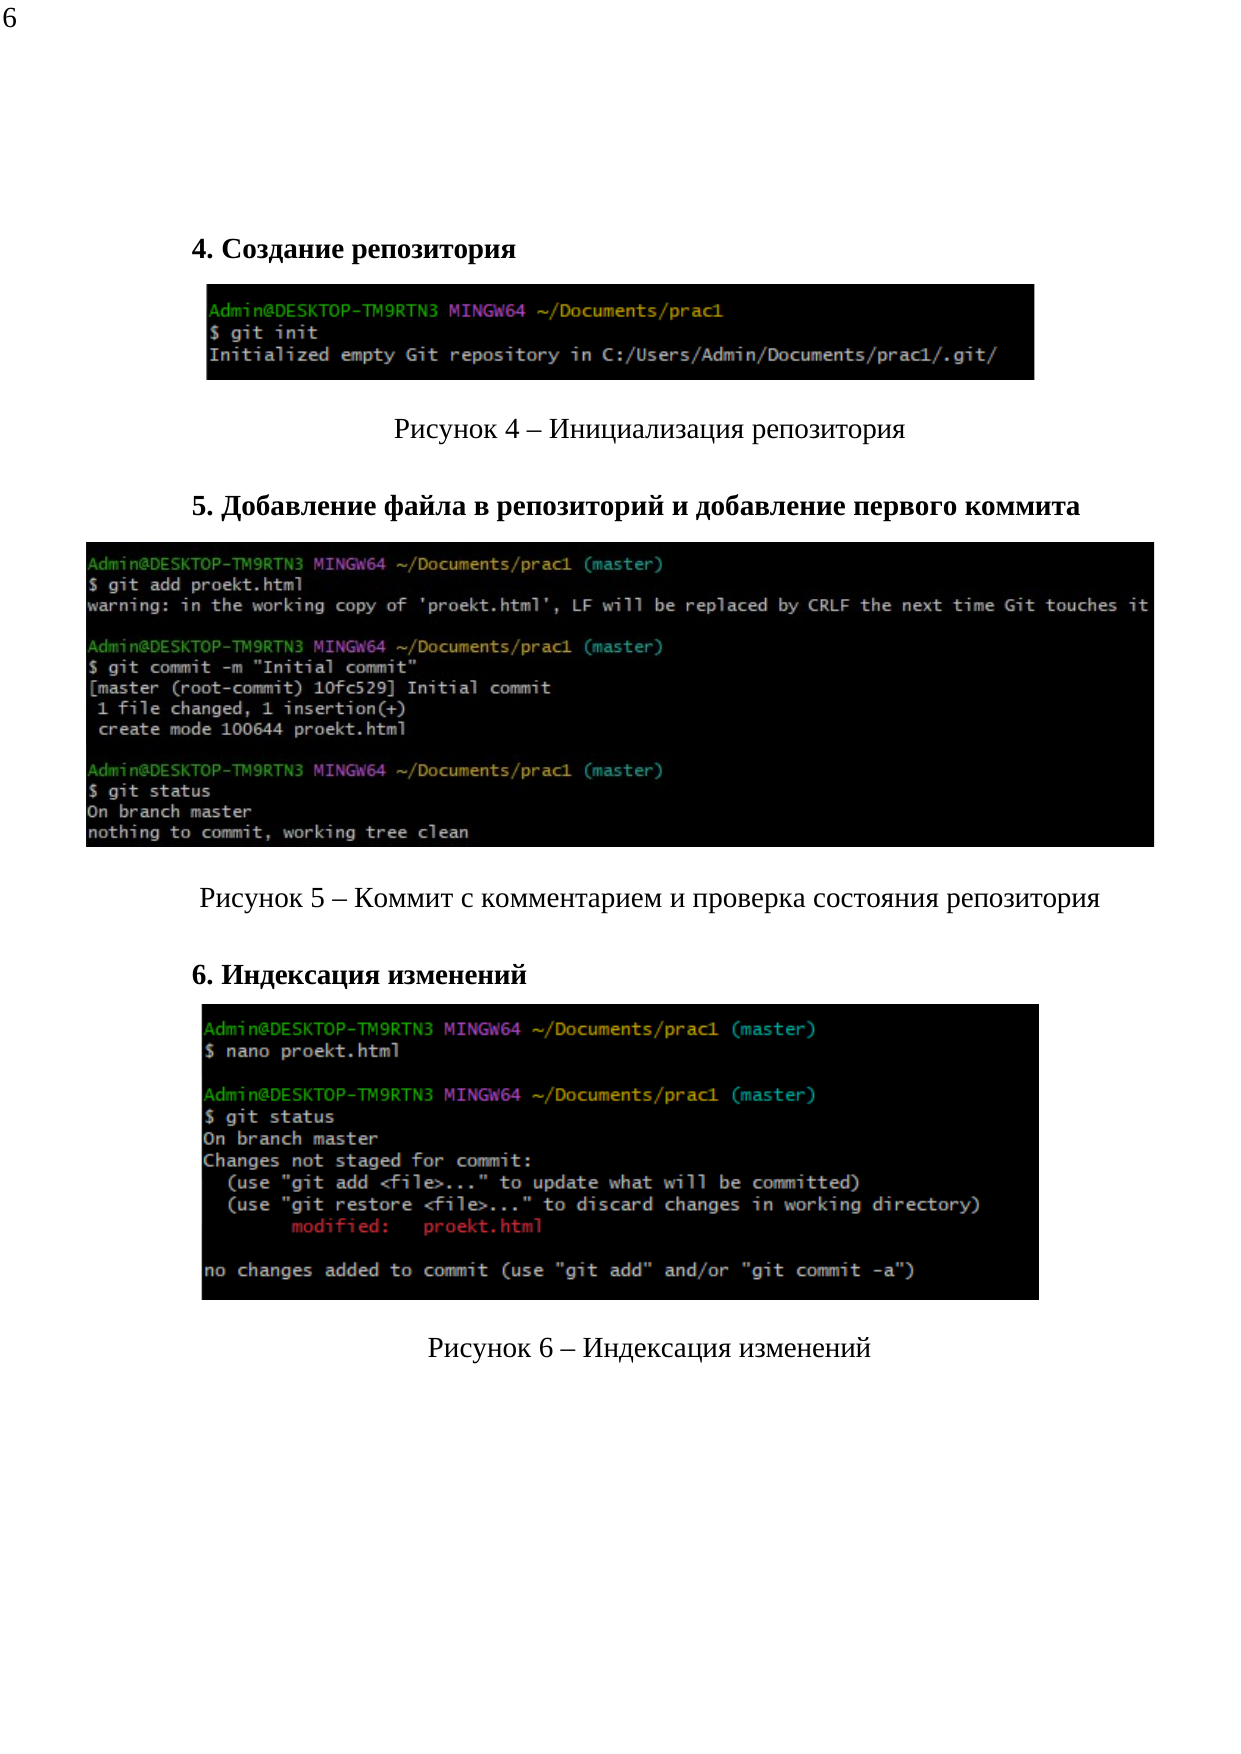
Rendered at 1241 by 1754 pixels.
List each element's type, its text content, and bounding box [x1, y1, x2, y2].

picture [86, 542, 1155, 847]
subtitle Добавление файла в репозиторий и добавление первого коммита [192, 488, 1166, 522]
picture [206, 284, 1035, 380]
text Рисунок 6 – Индексация изменений [133, 1330, 1165, 1363]
subtitle Создание репозитория [192, 231, 1166, 264]
subtitle Индексация изменений [192, 957, 1166, 991]
text Рисунок 5 – Коммит с комментарием и проверка состояния репозитория [134, 881, 1165, 914]
picture [201, 1004, 1039, 1300]
text Рисунок 4 – Инициализация репозитория [134, 412, 1165, 445]
